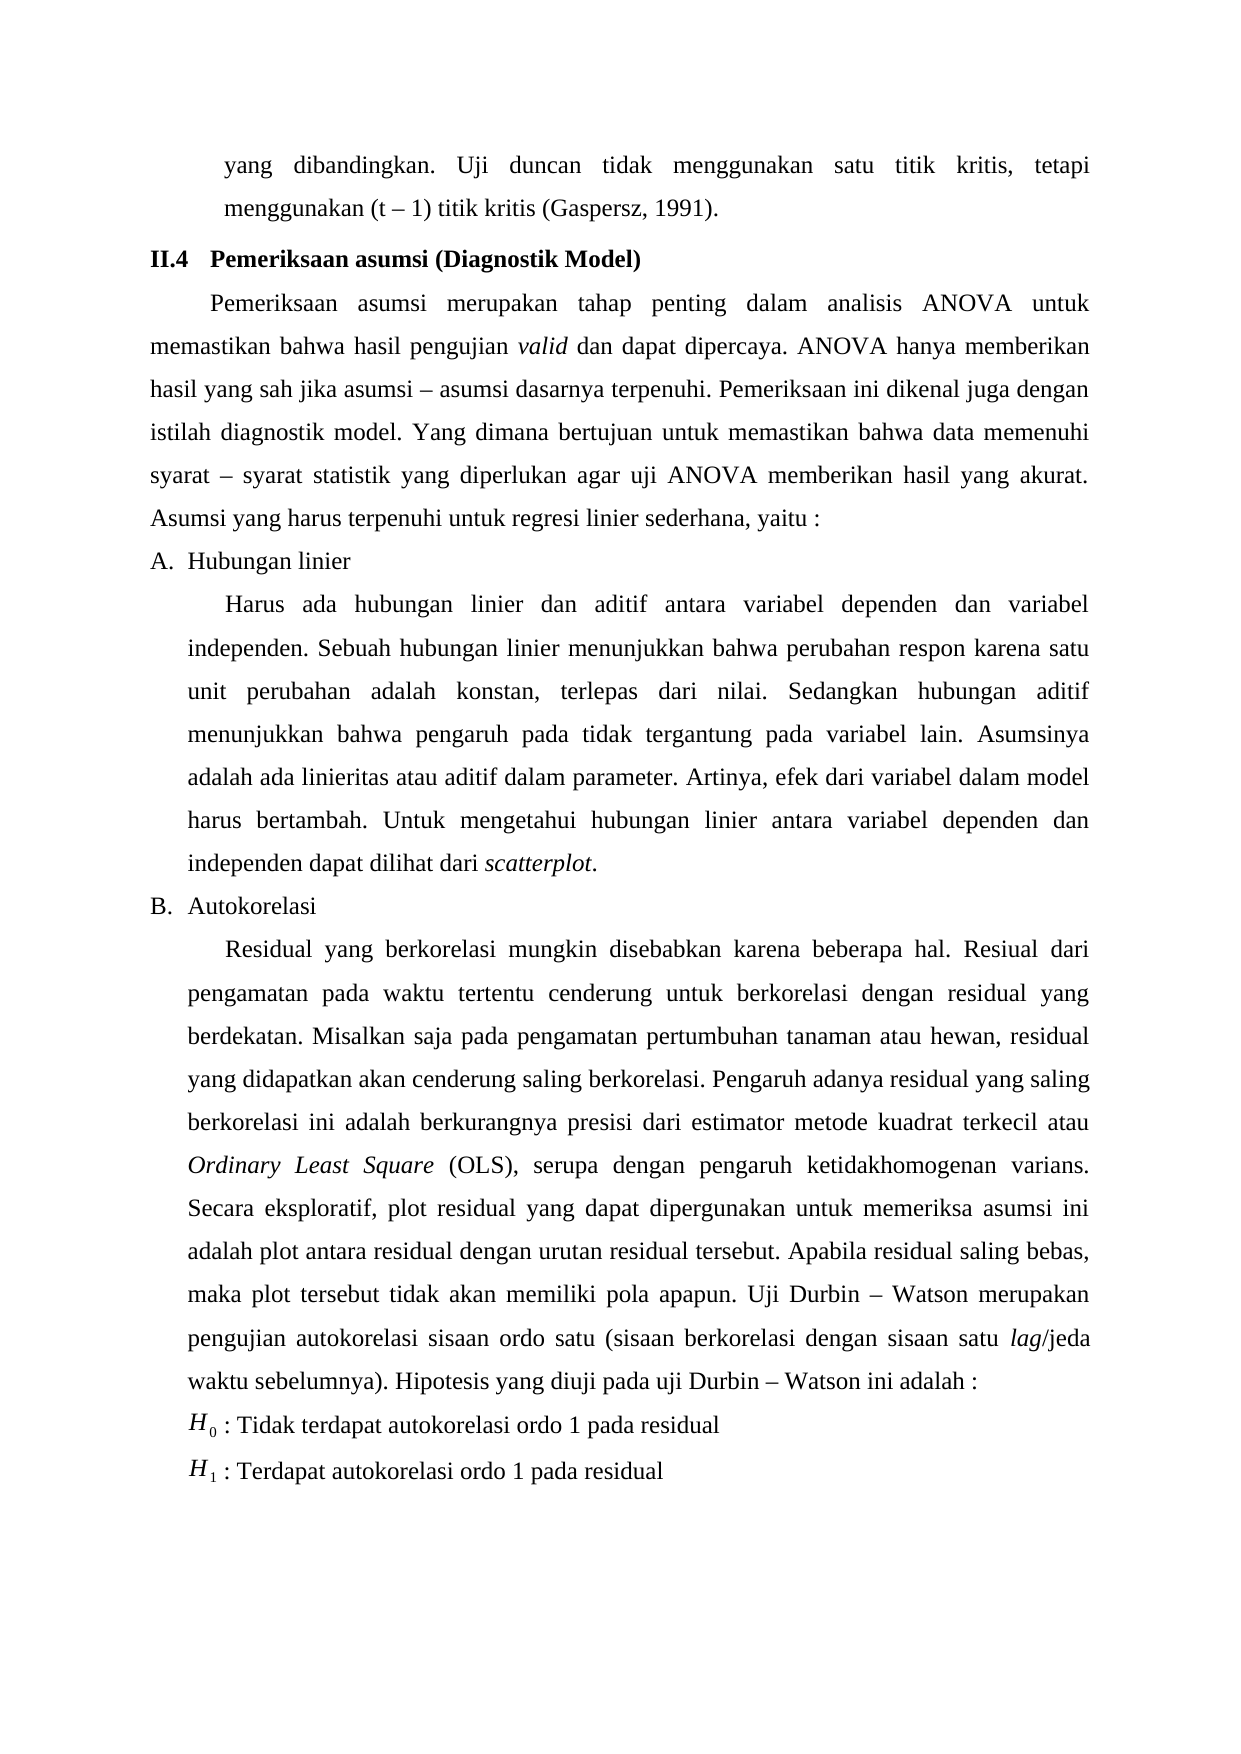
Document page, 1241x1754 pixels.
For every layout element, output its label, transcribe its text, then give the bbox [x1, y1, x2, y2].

list Residual yang berkorelasi mungkin disebabkan karena beberapa hal. Resiual dari pengamatan pada waktu tertentu cenderung untuk berkorelasi dengan residual yang berdekatan. Misalkan saja pada pengamatan pertumbuhan tanaman atau hewan, residual yang didapatkan akan cenderung saling berkorelasi. Pengaruh adanya residual yang saling berkorelasi ini adalah berkurangnya presisi dari estimator metode kuadrat terkecil atau Ordinary Least Square (OLS), serupa dengan pengaruh ketidakhomogenan varians. Secara eksploratif, plot residual yang dapat dipergunakan untuk memeriksa asumsi ini adalah plot antara residual dengan urutan residual tersebut. Apabila residual saling bebas, maka plot tersebut tidak akan memiliki pola apapun. Uji Durbin – Watson merupakan pengujian autokorelasi sisaan ordo satu (sisaan berkorelasi dengan sisaan satu lag/jeda waktu sebelumnya). Hipotesis yang diuji pada uji Durbin – Watson ini adalah : [187, 934, 1090, 1394]
list Autokorelasi [150, 891, 1090, 920]
text Pemeriksaan asumsi merupakan tahap penting dalam analisis ANOVA untuk memastikan bahwa hasil pengujian valid dan dapat dipercaya. ANOVA hanya memberikan hasil yang sah jika asumsi – asumsi dasarnya terpenuhi. Pemeriksaan ini dikenal juga dengan istilah diagnostik model. Yang dimana bertujuan untuk memastikan bahwa data memenuhi syarat – syarat statistik yang diperlukan agar uji ANOVA memberikan hasil yang akurat. Asumsi yang harus terpenuhi untuk regresi linier sederhana, yaitu : [150, 288, 1090, 532]
subtitle Pemeriksaan asumsi (Diagnostik Model) [150, 244, 1090, 273]
list Harus ada hubungan linier dan aditif antara variabel dependen dan variabel independen. Sebuah hubungan linier menunjukkan bahwa perubahan respon karena satu unit perubahan adalah konstan, terlepas dari nilai. Sedangkan hubungan aditif menunjukkan bahwa pengaruh pada tidak tergantung pada variabel lain. Asumsinya adalah ada linieritas atau aditif dalam parameter. Artinya, efek dari variabel dalam model harus bertambah. Untuk mengetahui hubungan linier antara variabel dependen dan independen dapat dilihat dari scatterplot. [187, 589, 1090, 877]
list : Terdapat autokorelasi ordo 1 pada residual [187, 1455, 1090, 1486]
list Hubungan linier [150, 546, 1090, 575]
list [224, 150, 1090, 222]
list : Tidak terdapat autokorelasi ordo 1 pada residual [187, 1409, 1090, 1440]
